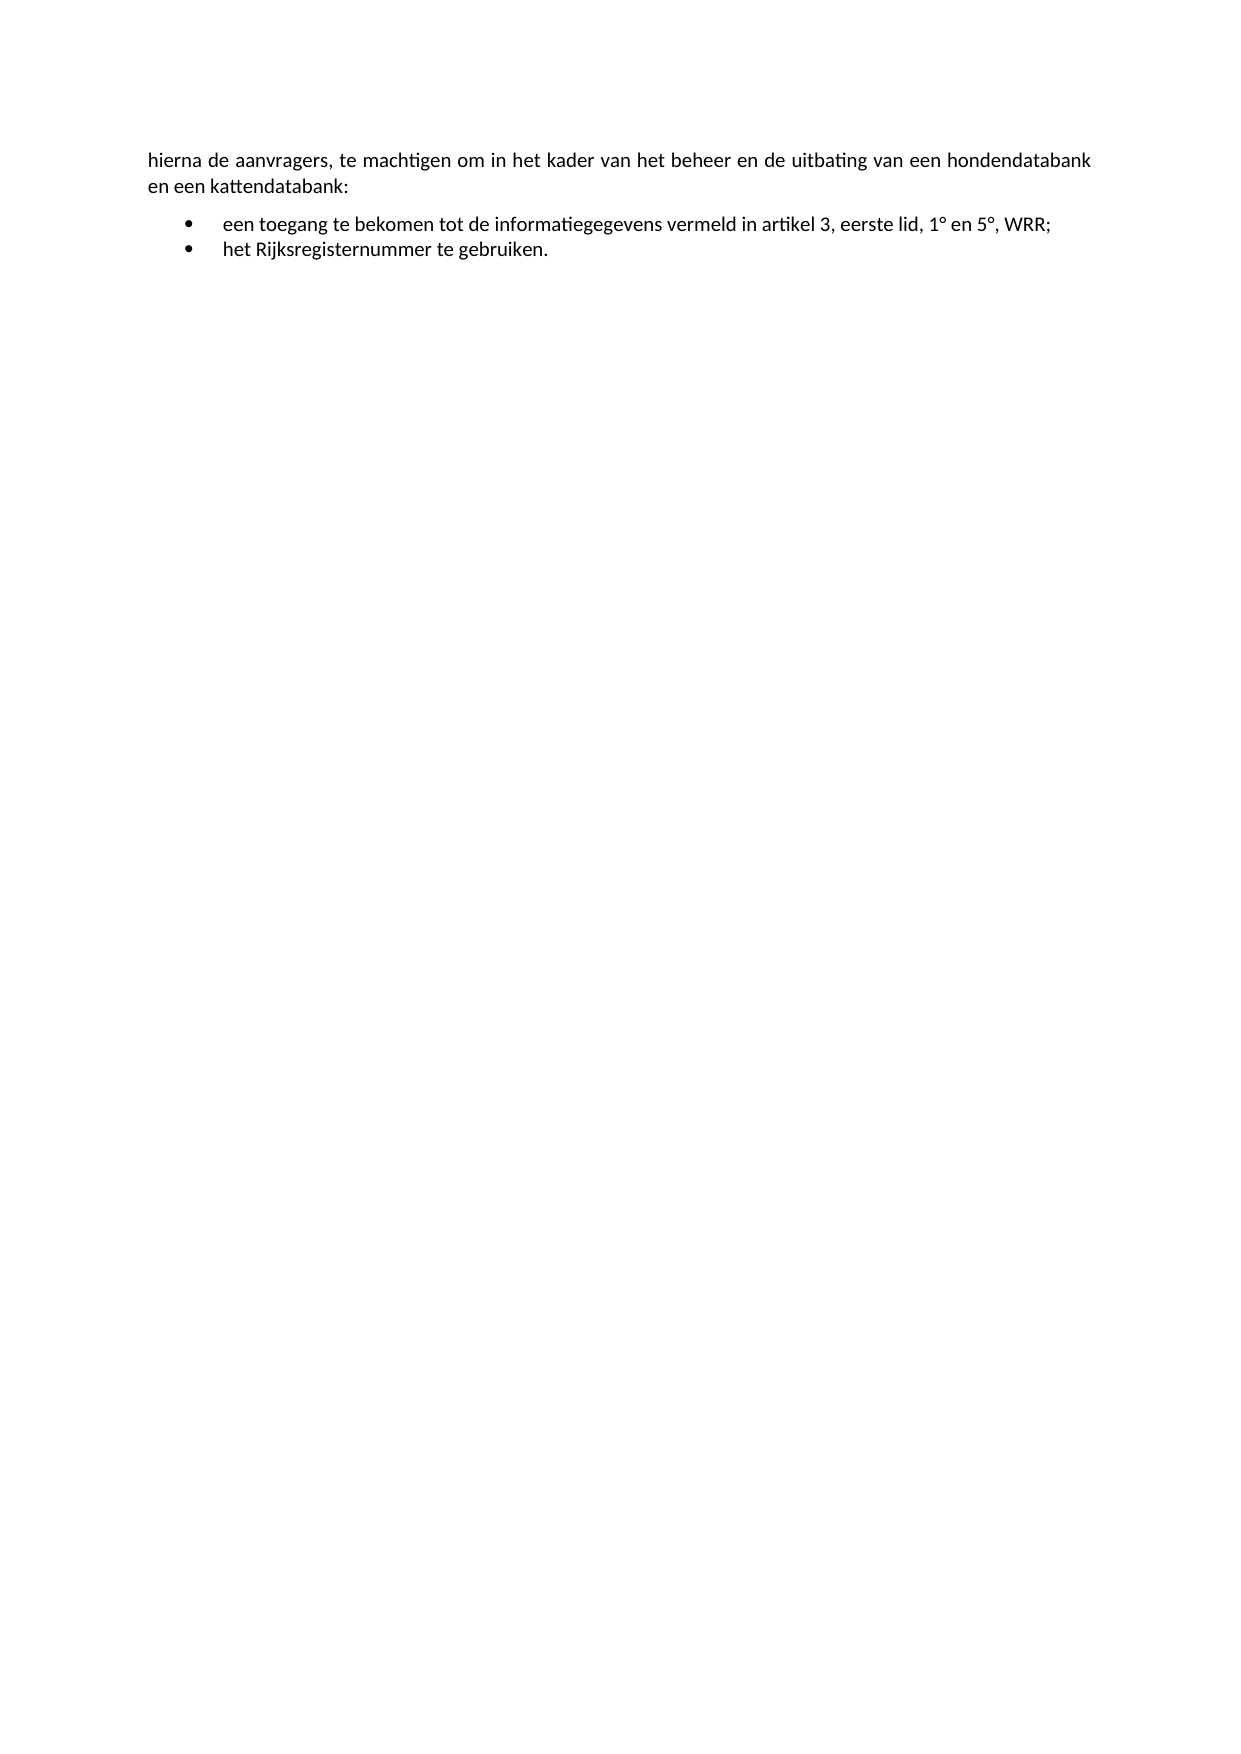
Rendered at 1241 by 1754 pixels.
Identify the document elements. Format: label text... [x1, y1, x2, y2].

list een toegang te bekomen tot de informatiegegevens vermeld in artikel 3, eerste lid, 1° en 5°, WRR; [185, 211, 1093, 236]
list het Rijksregisternummer te gebruiken. [185, 236, 1093, 262]
text hierna de aanvragers, te machtigen om in het kader van het beheer en de uitbating van een hondendatabank en een kattendatabank: [148, 148, 1093, 198]
